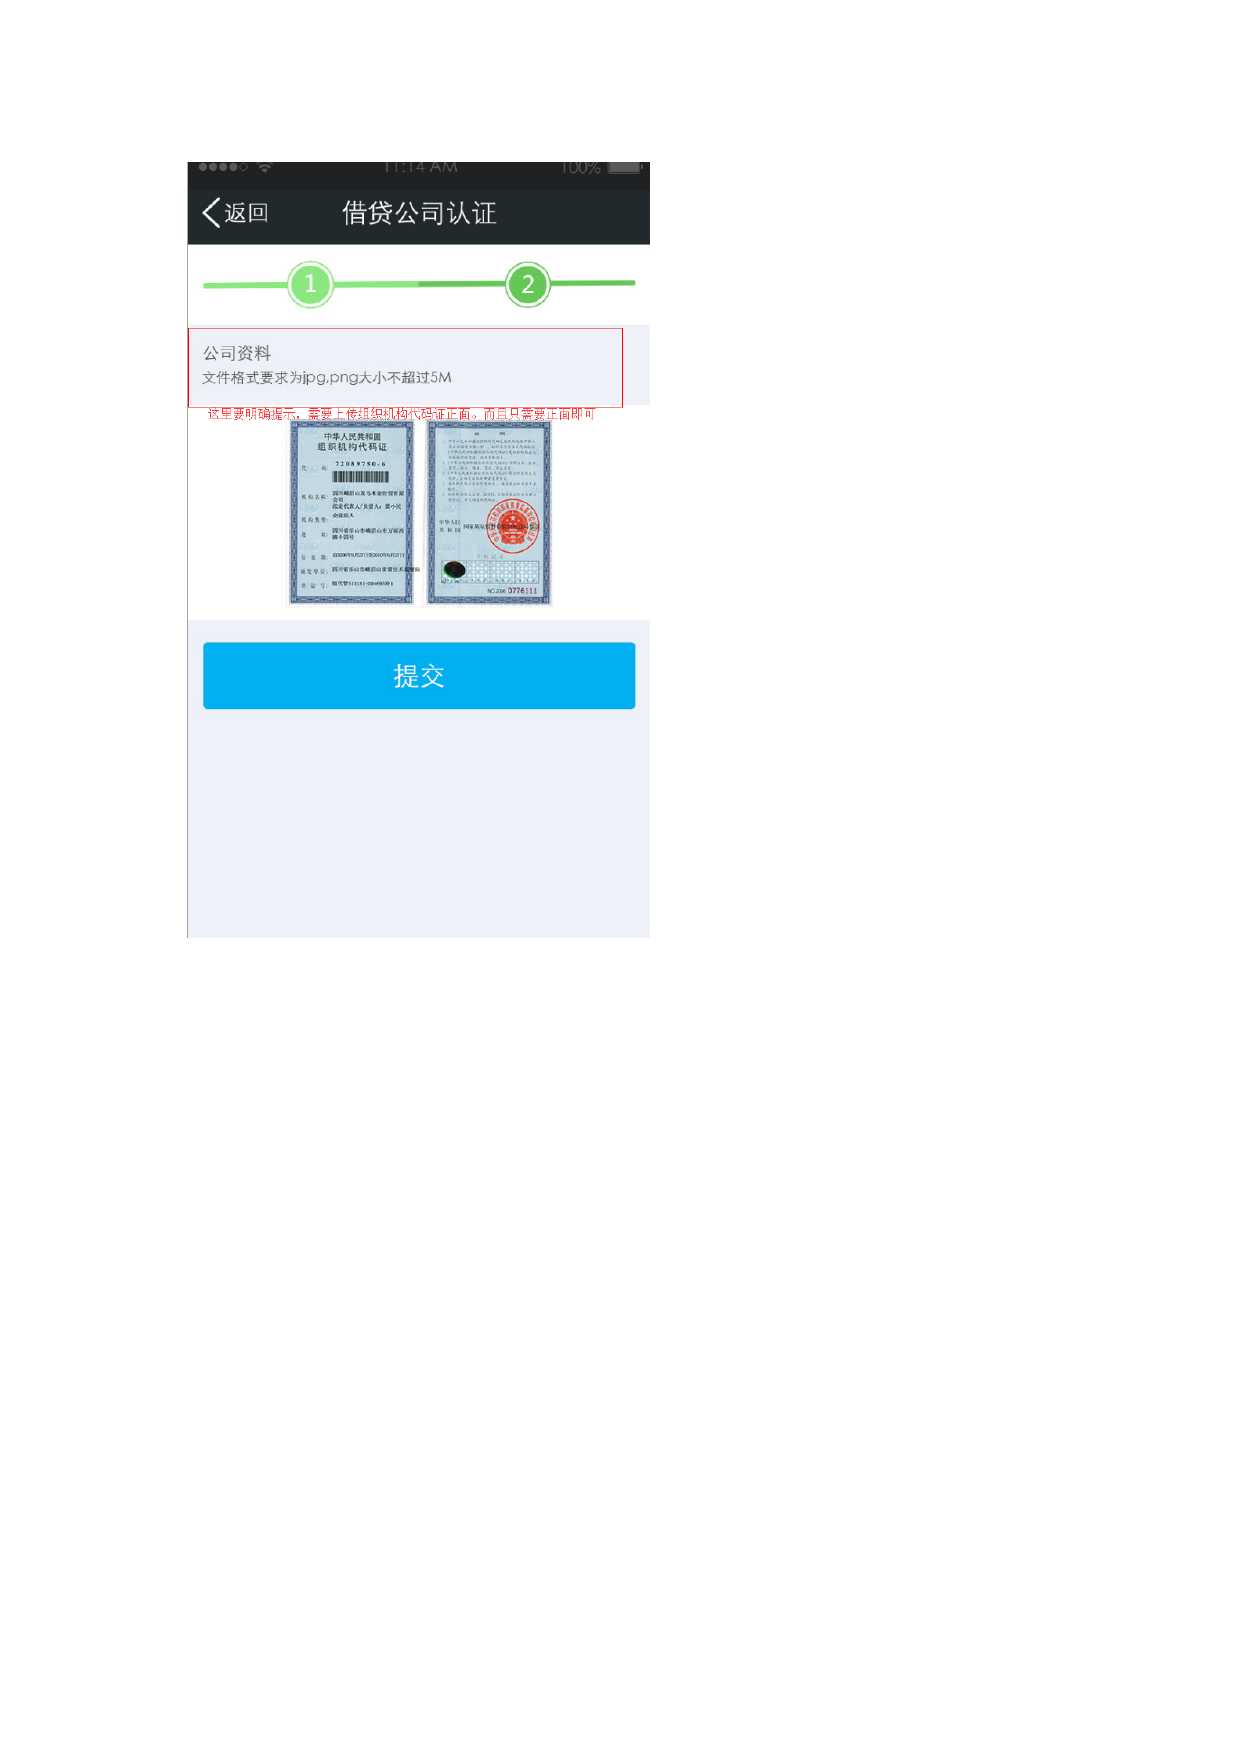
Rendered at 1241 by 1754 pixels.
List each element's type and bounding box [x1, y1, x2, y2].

picture [187, 162, 650, 938]
